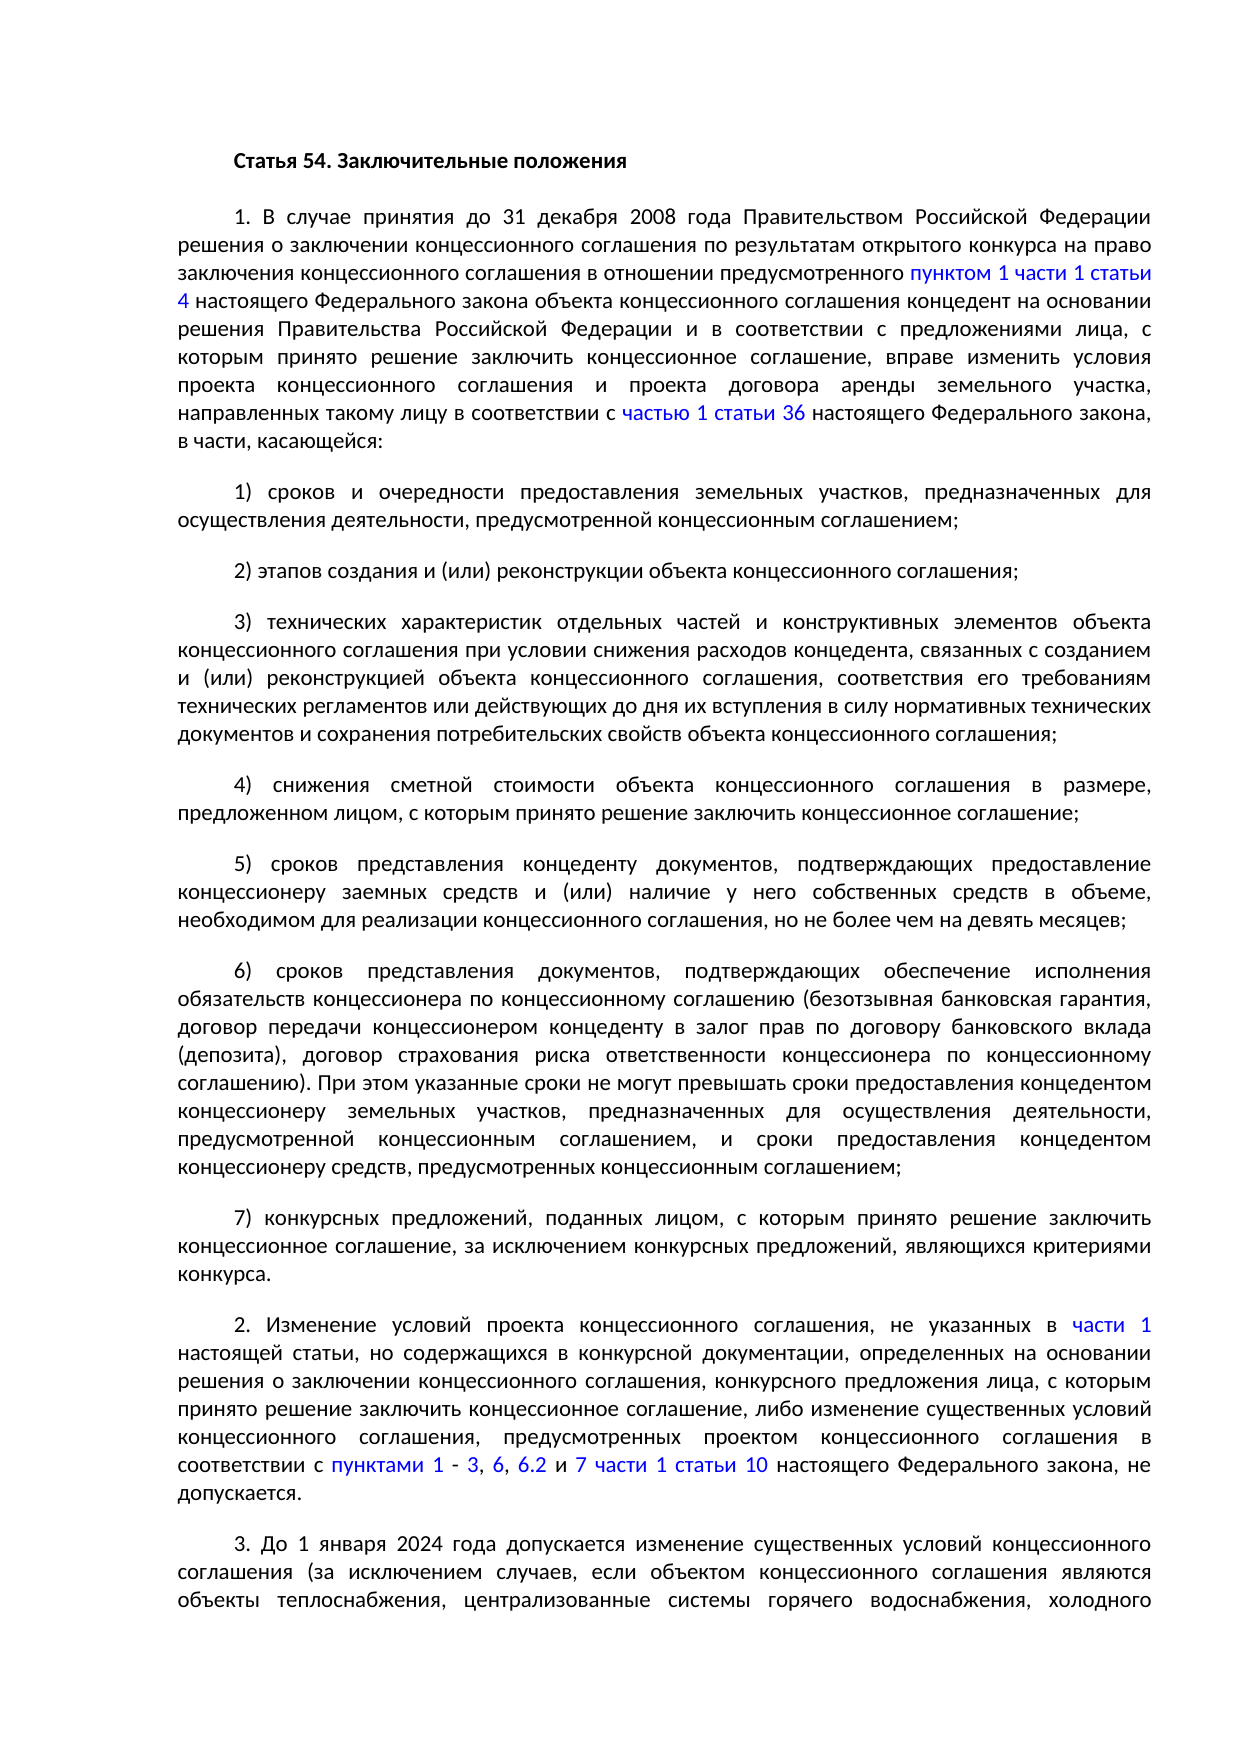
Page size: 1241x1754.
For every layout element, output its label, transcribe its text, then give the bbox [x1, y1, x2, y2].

text 1. В случае принятия до 31 декабря 2008 года Правительством Российской Федерации решения о заключении концессионного соглашения по результатам открытого конкурса на право заключения концессионного соглашения в отношении предусмотренного пунктом 1 части 1 статьи 4 настоящего Федерального закона объекта концессионного соглашения концедент на основании решения Правительства Российской Федерации и в соответствии с предложениями лица, с которым принято решение заключить концессионное соглашение, вправе изменить условия проекта концессионного соглашения и проекта договора аренды земельного участка, направленных такому лицу в соответствии с частью 1 статьи 36 настоящего Федерального закона, в части, касающейся: [177, 202, 1152, 454]
text 1) сроков и очередности предоставления земельных участков, предназначенных для осуществления деятельности, предусмотренной концессионным соглашением; [177, 477, 1152, 533]
text 2. Изменение условий проекта концессионного соглашения, не указанных в части 1 настоящей статьи, но содержащихся в конкурсной документации, определенных на основании решения о заключении концессионного соглашения, конкурсного предложения лица, с которым принято решение заключить концессионное соглашение, либо изменение существенных условий концессионного соглашения, предусмотренных проектом концессионного соглашения в соответствии с пунктами 1 - 3, 6, 6.2 и 7 части 1 статьи 10 настоящего Федерального закона, не допускается. [177, 1310, 1152, 1506]
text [177, 1529, 1152, 1613]
text 5) сроков представления концеденту документов, подтверждающих предоставление концессионеру заемных средств и (или) наличие у него собственных средств в объеме, необходимом для реализации концессионного соглашения, но не более чем на девять месяцев; [177, 849, 1152, 933]
title Статья 54. Заключительные положения [177, 146, 1152, 174]
text 3) технических характеристик отдельных частей и конструктивных элементов объекта концессионного соглашения при условии снижения расходов концедента, связанных с созданием и (или) реконструкцией объекта концессионного соглашения, соответствия его требованиям технических регламентов или действующих до дня их вступления в силу нормативных технических документов и сохранения потребительских свойств объекта концессионного соглашения; [177, 607, 1152, 747]
text 2) этапов создания и (или) реконструкции объекта концессионного соглашения; [177, 556, 1152, 584]
text 6) сроков представления документов, подтверждающих обеспечение исполнения обязательств концессионера по концессионному соглашению (безотзывная банковская гарантия, договор передачи концессионером концеденту в залог прав по договору банковского вклада (депозита), договор страхования риска ответственности концессионера по концессионному соглашению). При этом указанные сроки не могут превышать сроки предоставления концедентом концессионеру земельных участков, предназначенных для осуществления деятельности, предусмотренной концессионным соглашением, и сроки предоставления концедентом концессионеру средств, предусмотренных концессионным соглашением; [177, 956, 1152, 1180]
text 7) конкурсных предложений, поданных лицом, с которым принято решение заключить концессионное соглашение, за исключением конкурсных предложений, являющихся критериями конкурса. [177, 1203, 1152, 1287]
text 4) снижения сметной стоимости объекта концессионного соглашения в размере, предложенном лицом, с которым принято решение заключить концессионное соглашение; [177, 770, 1152, 826]
